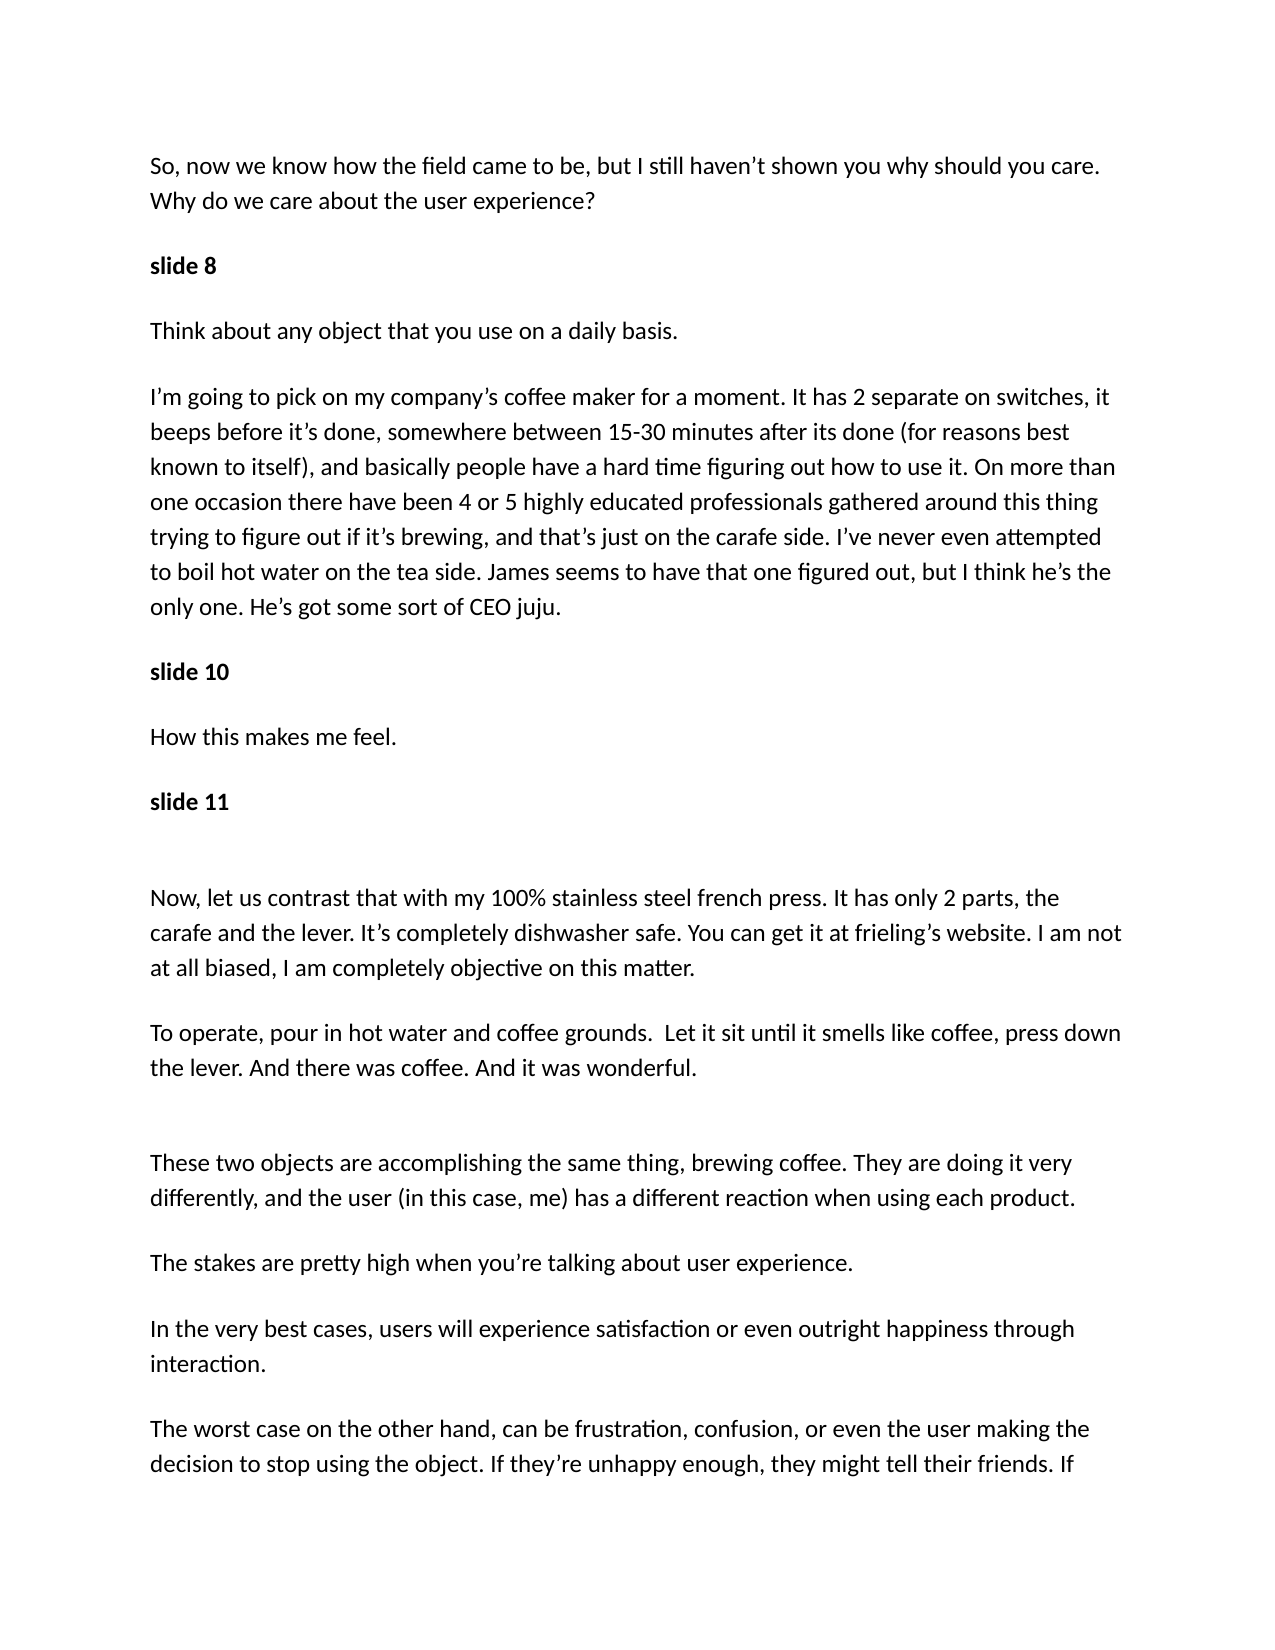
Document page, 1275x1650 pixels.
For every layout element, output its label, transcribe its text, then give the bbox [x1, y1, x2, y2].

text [150, 1413, 1125, 1478]
text The stakes are pretty high when you’re talking about user experience. [150, 1247, 1125, 1278]
text How this makes me feel. [150, 721, 1125, 752]
text These two objects are accomplishing the same thing, brewing coffee. They are doing it very differently, and the user (in this case, me) has a different reaction when using each product. [150, 1147, 1125, 1213]
text Now, let us contrast that with my 100% stainless steel french press. It has only 2 parts, the carafe and the lever. It’s completely dishwasher safe. You can get it at frieling’s website. I am not at all biased, I am completely objective on this matter. [150, 882, 1125, 982]
text slide 10 [150, 656, 1125, 686]
text slide 8 [150, 250, 1125, 281]
text To operate, pour in hot water and coffee grounds. Let it sit until it smells like coffee, press down the lever. And there was coffee. And it was wonderful. [150, 1017, 1125, 1082]
text So, now we know how the field came to be, but I still haven’t shown you why should you care. Why do we care about the user experience? [150, 150, 1125, 216]
text slide 11 [150, 786, 1125, 817]
text In the very best cases, users will experience satisfaction or even outright happiness through interaction. [150, 1313, 1125, 1378]
text I’m going to pick on my company’s coffee maker for a moment. It has 2 separate on switches, it beeps before it’s done, somewhere between 15-30 minutes after its done (for reasons best known to itself), and basically people have a hard time figuring out how to use it. On more than one occasion there have been 4 or 5 highly educated professionals gathered around this thing trying to figure out if it’s brewing, and that’s just on the carafe side. I’ve never even attempted to boil hot water on the tea side. James seems to have that one figured out, but I think he’s the only one. He’s got some sort of CEO juju. [150, 381, 1125, 621]
text Think about any object that you use on a daily basis. [150, 315, 1125, 346]
